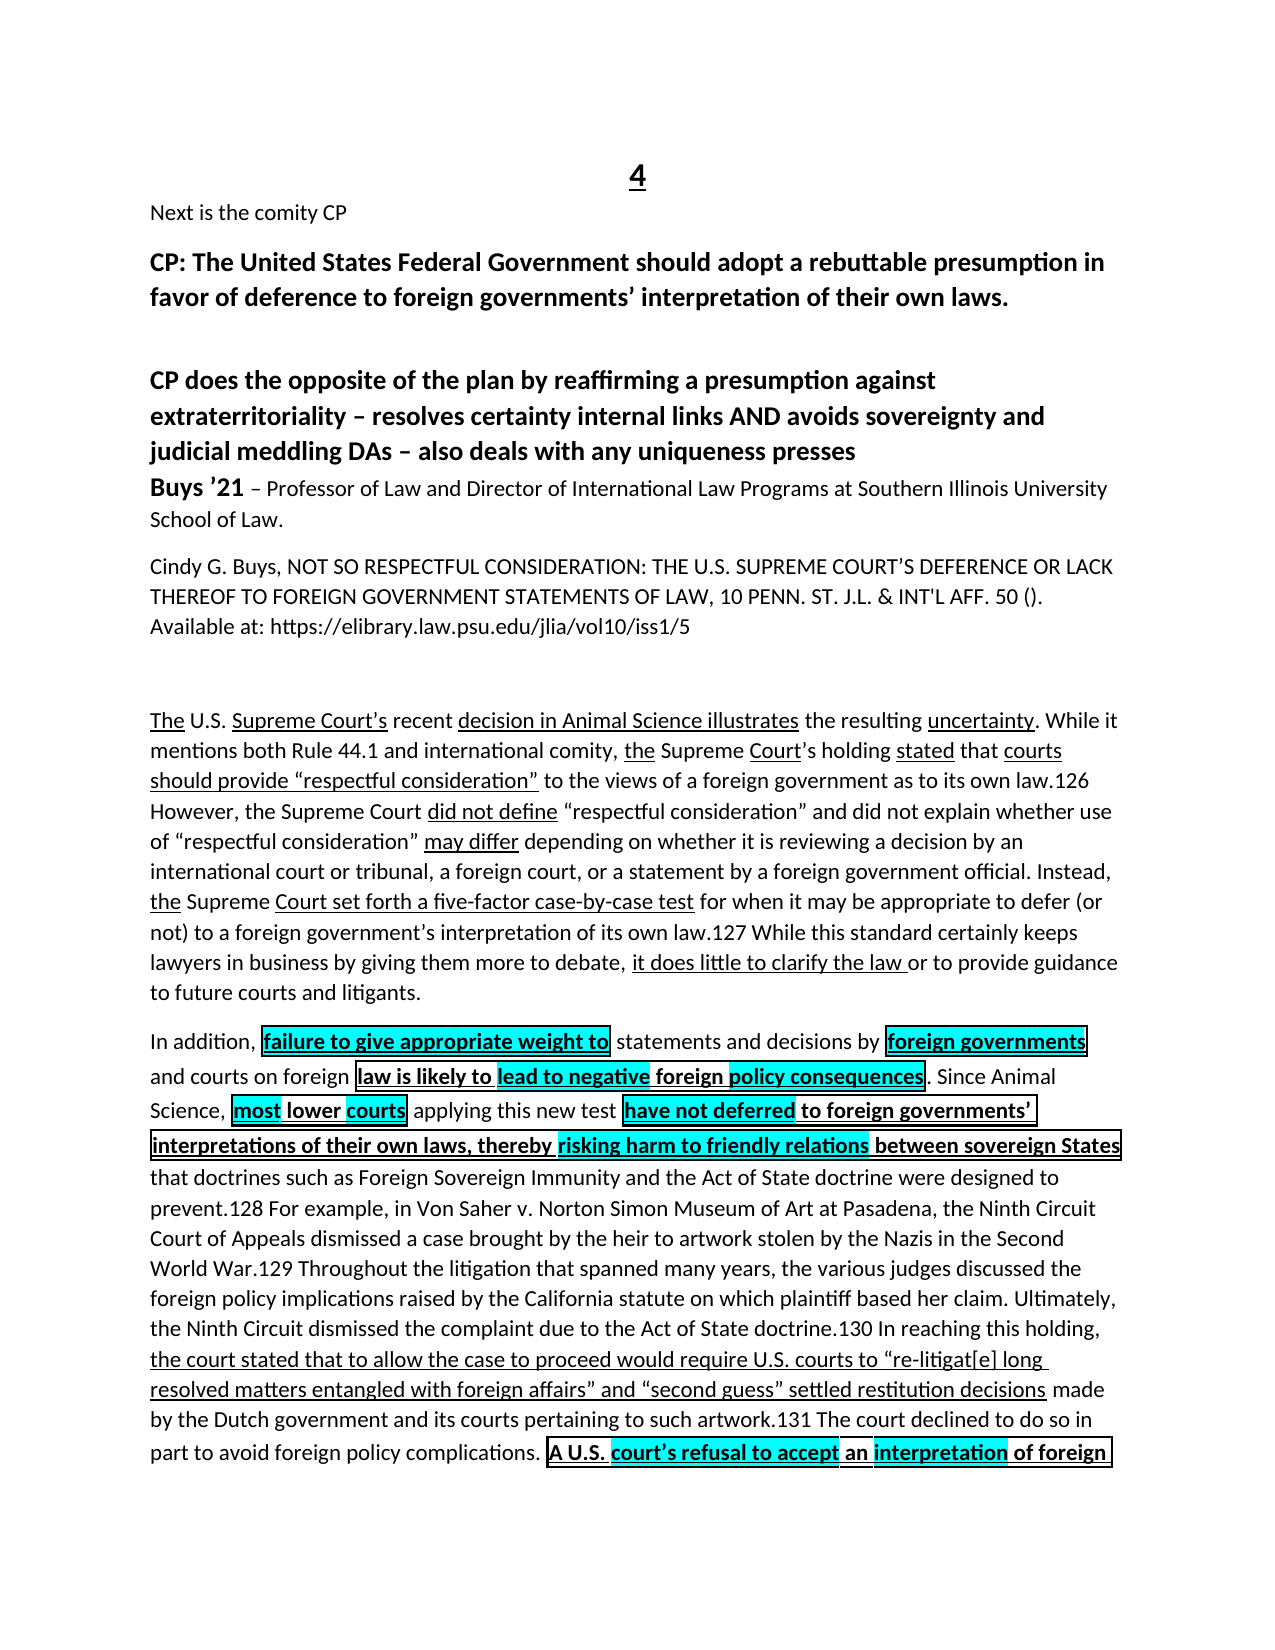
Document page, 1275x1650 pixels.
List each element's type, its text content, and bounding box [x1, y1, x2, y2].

text Next is the comity CP [150, 198, 1125, 226]
subtitle CP does the opposite of the plan by reaffirming a presumption against extraterritoriality – resolves certainty internal links AND avoids sovereignty and judicial meddling DAs – also deals with any uniqueness presses [150, 363, 1125, 467]
text The U.S. Supreme Court’s recent decision in Animal Science illustrates the resulting uncertainty. While it mentions both Rule 44.1 and international comity, the Supreme Court’s holding stated that courts should provide “respectful consideration” to the views of a foreign government as to its own law.126 However, the Supreme Court did not define “respectful consideration” and did not explain whether use of “respectful consideration” may differ depending on whether it is reviewing a decision by an international court or tribunal, a foreign court, or a statement by a foreign government official. Instead, the Supreme Court set forth a five-factor case-by-case test for when it may be appropriate to defer (or not) to a foreign government’s interpretation of its own law.127 While this standard certainly keeps lawyers in business by giving them more to debate, it does little to clarify the law or to provide guidance to future courts and litigants. [150, 706, 1125, 1006]
text Cindy G. Buys, NOT SO RESPECTFUL CONSIDERATION: THE U.S. SUPREME COURT’S DEFERENCE OR LACK THEREOF TO FOREIGN GOVERNMENT STATEMENTS OF LAW, 10 PENN. ST. J.L. & INT'L AFF. 50 (). Available at: https://elibrary.law.psu.edu/jlia/vol10/iss1/5 [150, 552, 1125, 641]
subtitle CP: The United States Federal Government should adopt a rebuttable presumption in favor of deference to foreign governments’ interpretation of their own laws. [150, 245, 1125, 314]
subtitle 4 [150, 154, 1125, 195]
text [150, 1025, 1125, 1468]
text Buys ’21 – Professor of Law and Director of International Law Programs at Southern Illinois University School of Law. [150, 470, 1125, 533]
